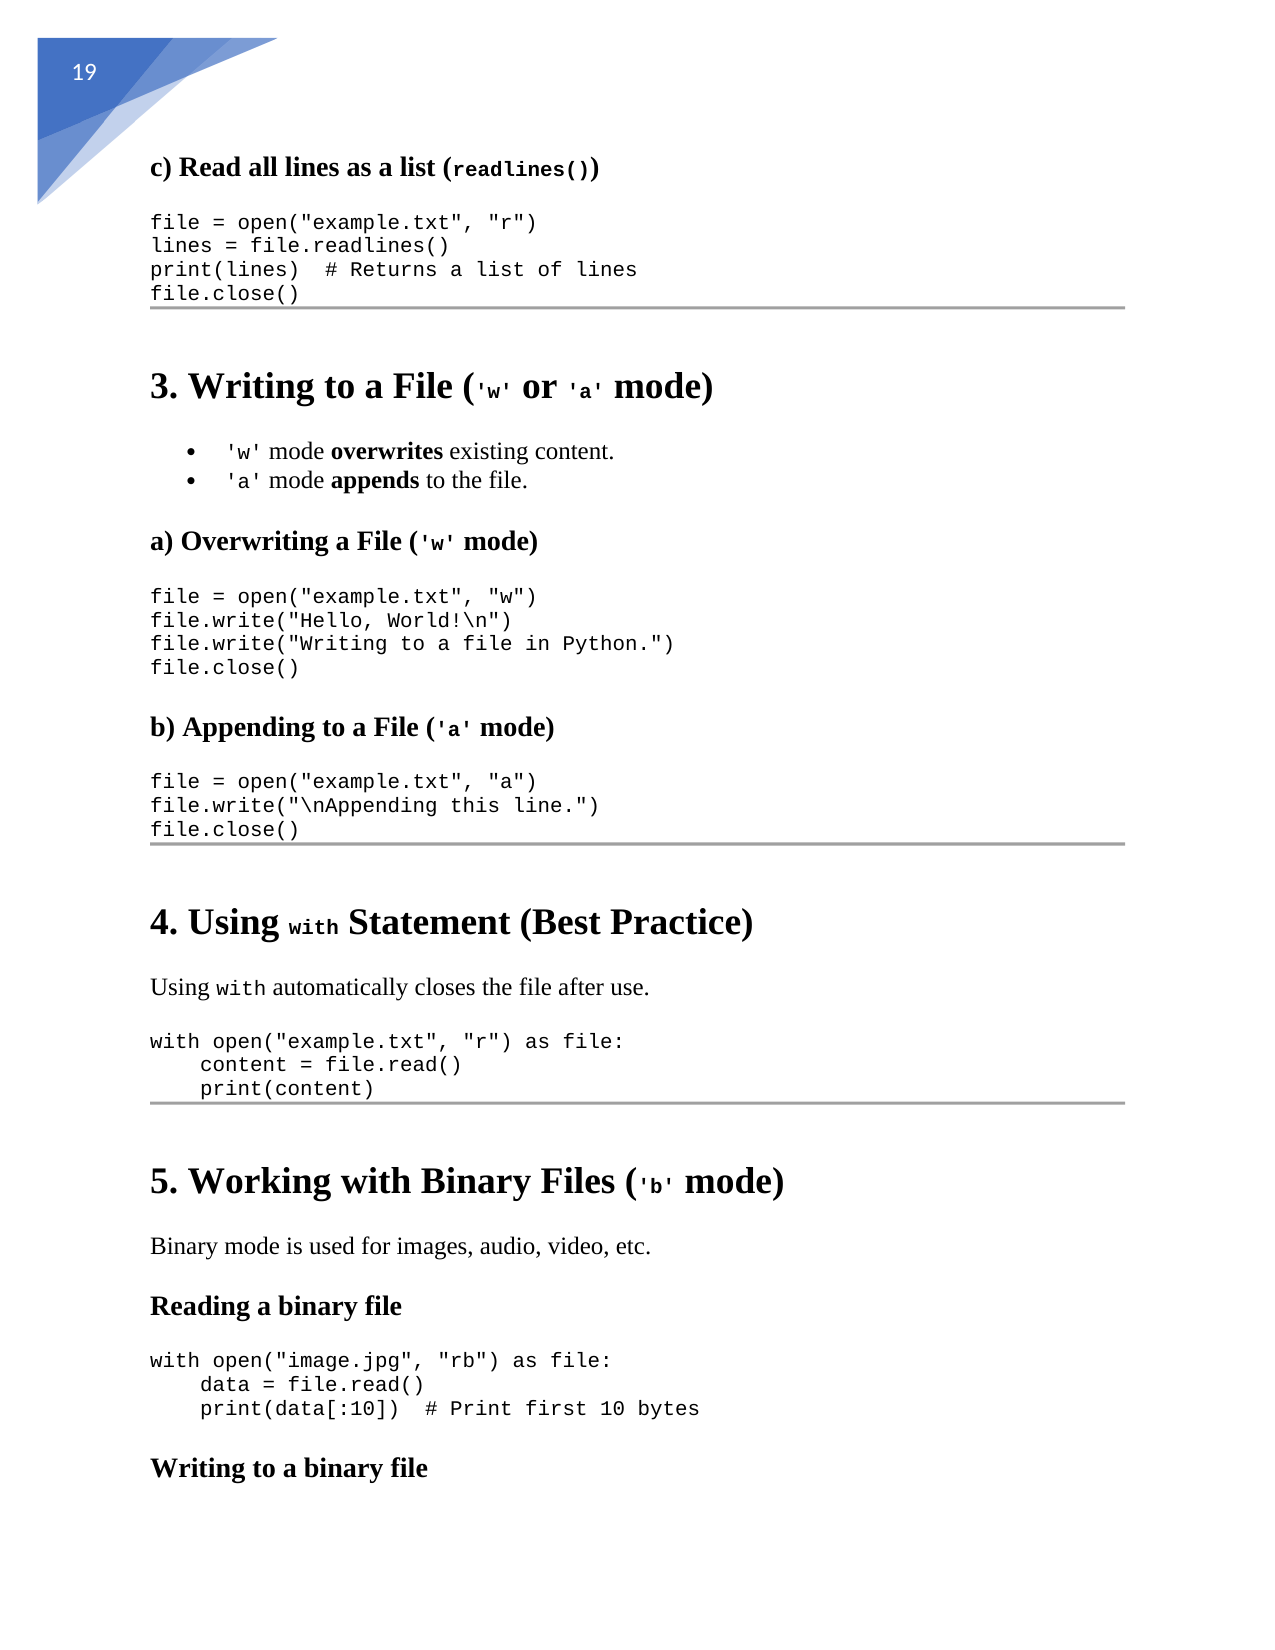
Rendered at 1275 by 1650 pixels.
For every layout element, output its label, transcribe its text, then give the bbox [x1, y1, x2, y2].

text file.close() [150, 657, 1125, 681]
text print(data[:10]) # Print first 10 bytes [150, 1398, 1125, 1421]
text file.close() [150, 283, 1125, 306]
text lines = file.readlines() [150, 235, 1125, 259]
text Writing to a binary file [150, 1451, 1125, 1483]
text file.write("Writing to a file in Python.") [150, 633, 1125, 657]
text data = file.read() [150, 1374, 1125, 1398]
text with open("example.txt", "r") as file: [150, 1031, 1125, 1054]
text 4. Using with Statement (Best Practice) [150, 899, 1125, 943]
text Binary mode is used for images, audio, video, etc. [150, 1231, 1125, 1260]
text file.close() [150, 819, 1125, 842]
text c) Read all lines as a list (readlines()) [150, 150, 1125, 183]
text file = open("example.txt", "a") [150, 771, 1125, 795]
list 'a' mode appends to the file. [187, 465, 1125, 495]
text Reading a binary file [150, 1289, 1125, 1321]
text b) Appending to a File ('a' mode) [150, 710, 1125, 742]
text file = open("example.txt", "w") [150, 586, 1125, 609]
text a) Overwriting a File ('w' mode) [150, 524, 1125, 557]
text print(lines) # Returns a list of lines [150, 259, 1125, 283]
text 5. Working with Binary Files ('b' mode) [150, 1159, 1125, 1202]
list 'w' mode overwrites existing content. [187, 436, 1125, 465]
text Using with automatically closes the file after use. [150, 972, 1125, 1001]
text file.write("\nAppending this line.") [150, 795, 1125, 819]
text print(content) [150, 1078, 1125, 1101]
picture [37, 37, 279, 206]
text 3. Writing to a File ('w' or 'a' mode) [150, 363, 1125, 407]
text content = file.read() [150, 1054, 1125, 1078]
text file = open("example.txt", "r") [150, 212, 1125, 235]
text with open("image.jpg", "rb") as file: [150, 1351, 1125, 1374]
text file.write("Hello, World!\n") [150, 609, 1125, 633]
